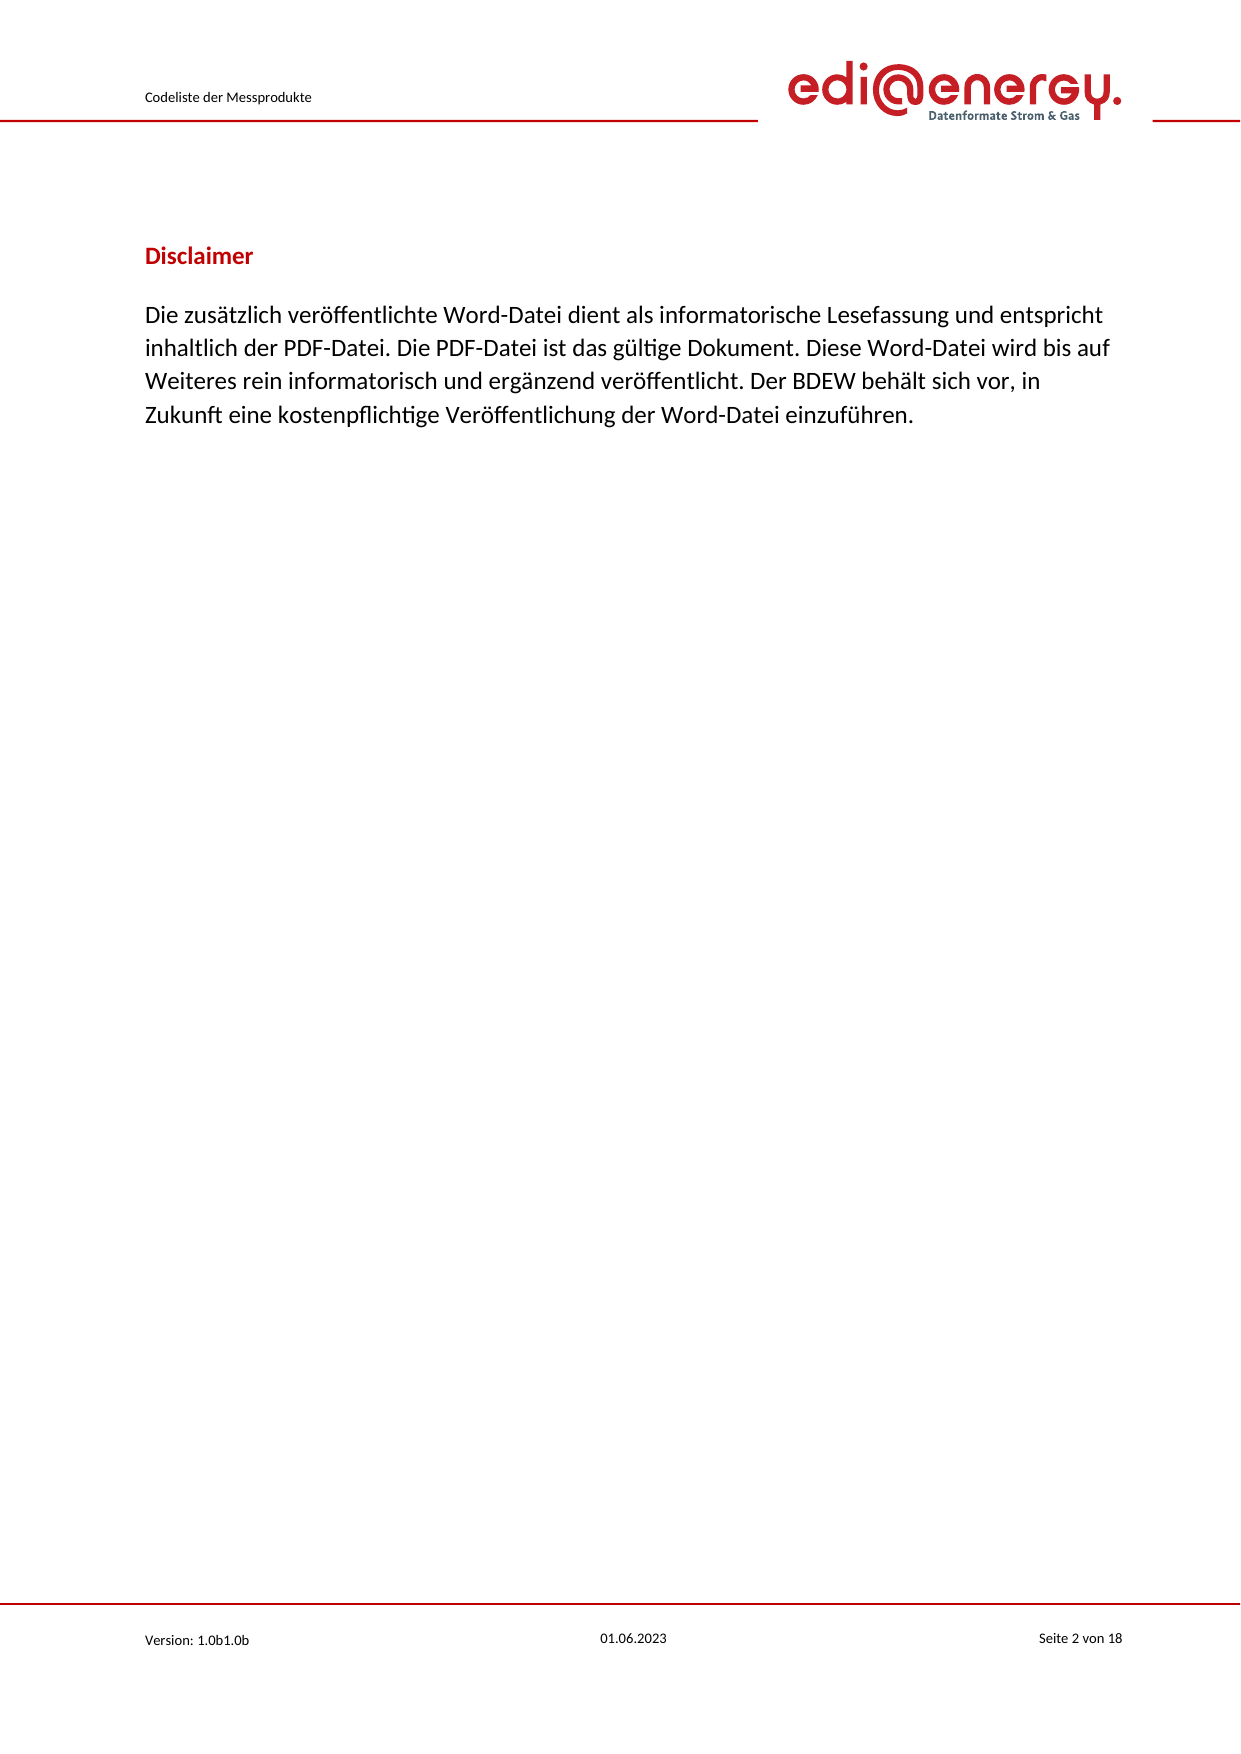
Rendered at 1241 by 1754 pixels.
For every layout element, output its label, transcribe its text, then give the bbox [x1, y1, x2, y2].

text Die zusätzlich veröffentlichte Word-Datei dient als informatorische Lesefassung und entspricht inhaltlich der PDF-Datei. Die PDF-Datei ist das gültige Dokument. Diese Word-Datei wird bis auf Weiteres rein informatorisch und ergänzend veröffentlicht. Der BDEW behält sich vor, in Zukunft eine kostenpflichtige Veröffentlichung der Word-Datei einzuführen. [145, 296, 1122, 429]
text Disclaimer [145, 238, 1122, 271]
